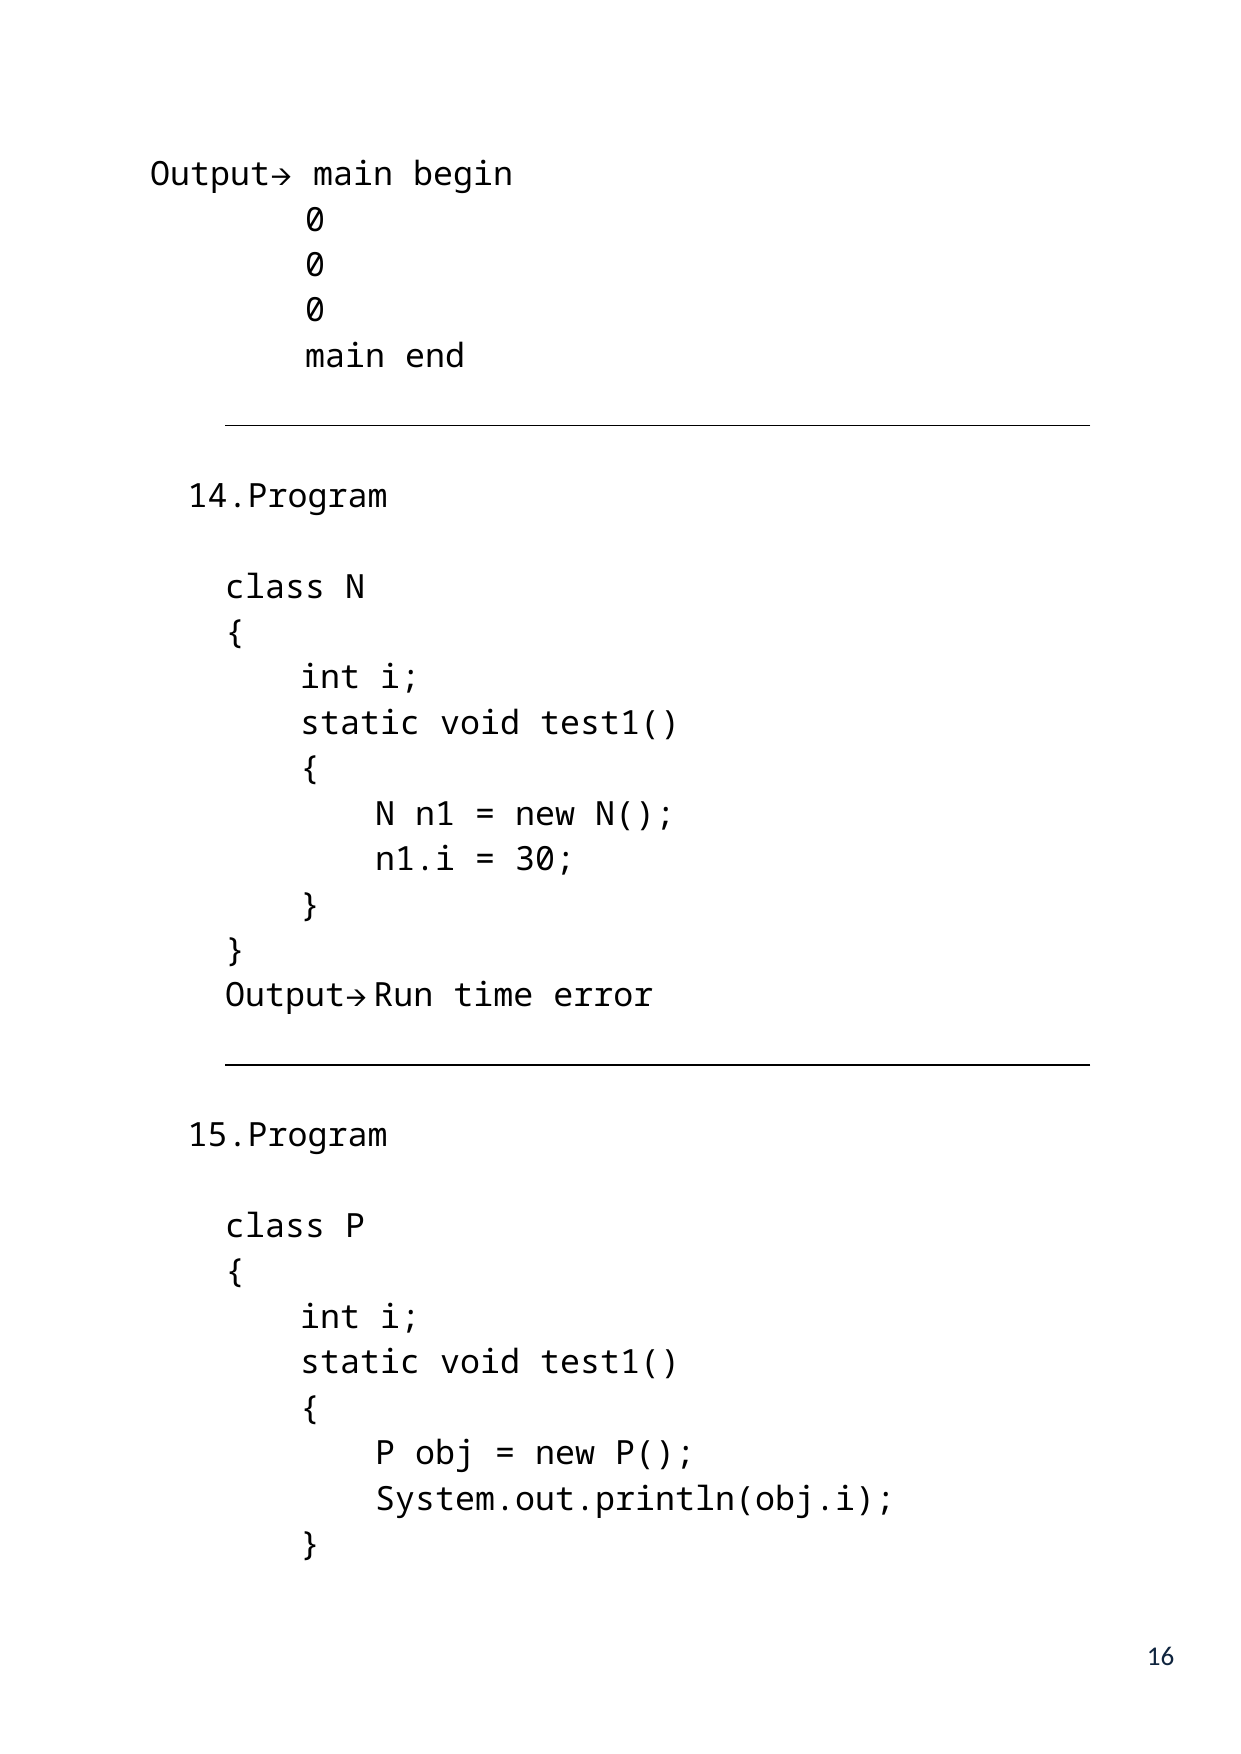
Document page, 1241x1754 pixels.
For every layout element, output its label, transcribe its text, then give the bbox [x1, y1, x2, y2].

text 0 [225, 241, 1090, 286]
text main end [225, 332, 1090, 377]
list { [225, 608, 1090, 653]
list System.out.println(obj.i); [225, 1474, 1090, 1520]
text 14.Program [187, 472, 1090, 517]
list int i; [225, 653, 1090, 699]
text Output main begin [150, 150, 1090, 195]
list class N [225, 562, 1090, 608]
list static void test1() [225, 1338, 1090, 1383]
list P obj = new P(); [225, 1429, 1090, 1474]
list static void test1() [225, 699, 1090, 744]
text 0 [225, 286, 1090, 332]
list Output Run time error [225, 971, 1090, 1017]
list N n1 = new N(); [225, 789, 1090, 835]
list { [225, 1247, 1090, 1293]
list { [225, 744, 1090, 789]
list } [225, 926, 1090, 971]
list } [225, 880, 1090, 926]
list class P [225, 1202, 1090, 1247]
list int i; [225, 1293, 1090, 1338]
list n1.i = 30; [225, 835, 1090, 880]
text 0 [225, 195, 1090, 241]
text 15.Program [187, 1111, 1090, 1156]
list } [225, 1520, 1090, 1565]
list { [225, 1383, 1090, 1429]
